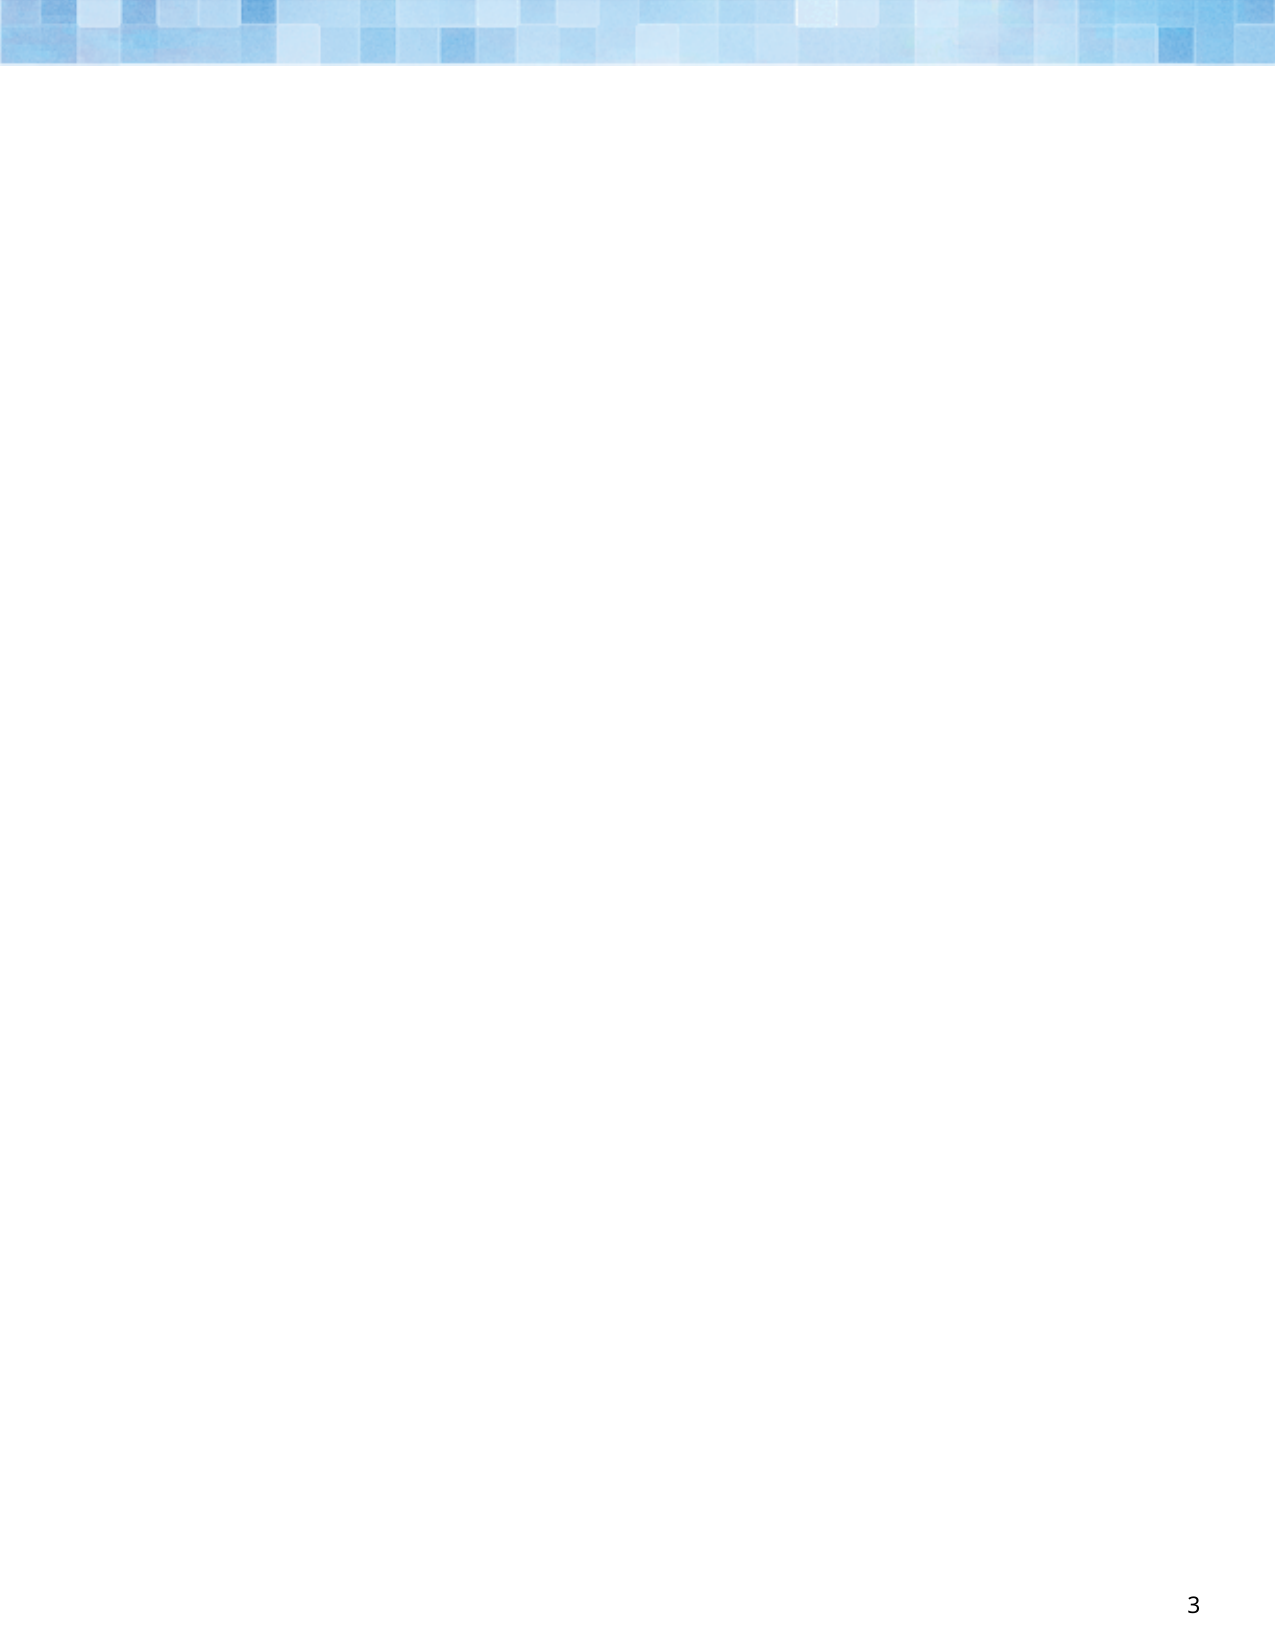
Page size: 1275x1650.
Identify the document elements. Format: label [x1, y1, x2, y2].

picture [0, 0, 1275, 66]
